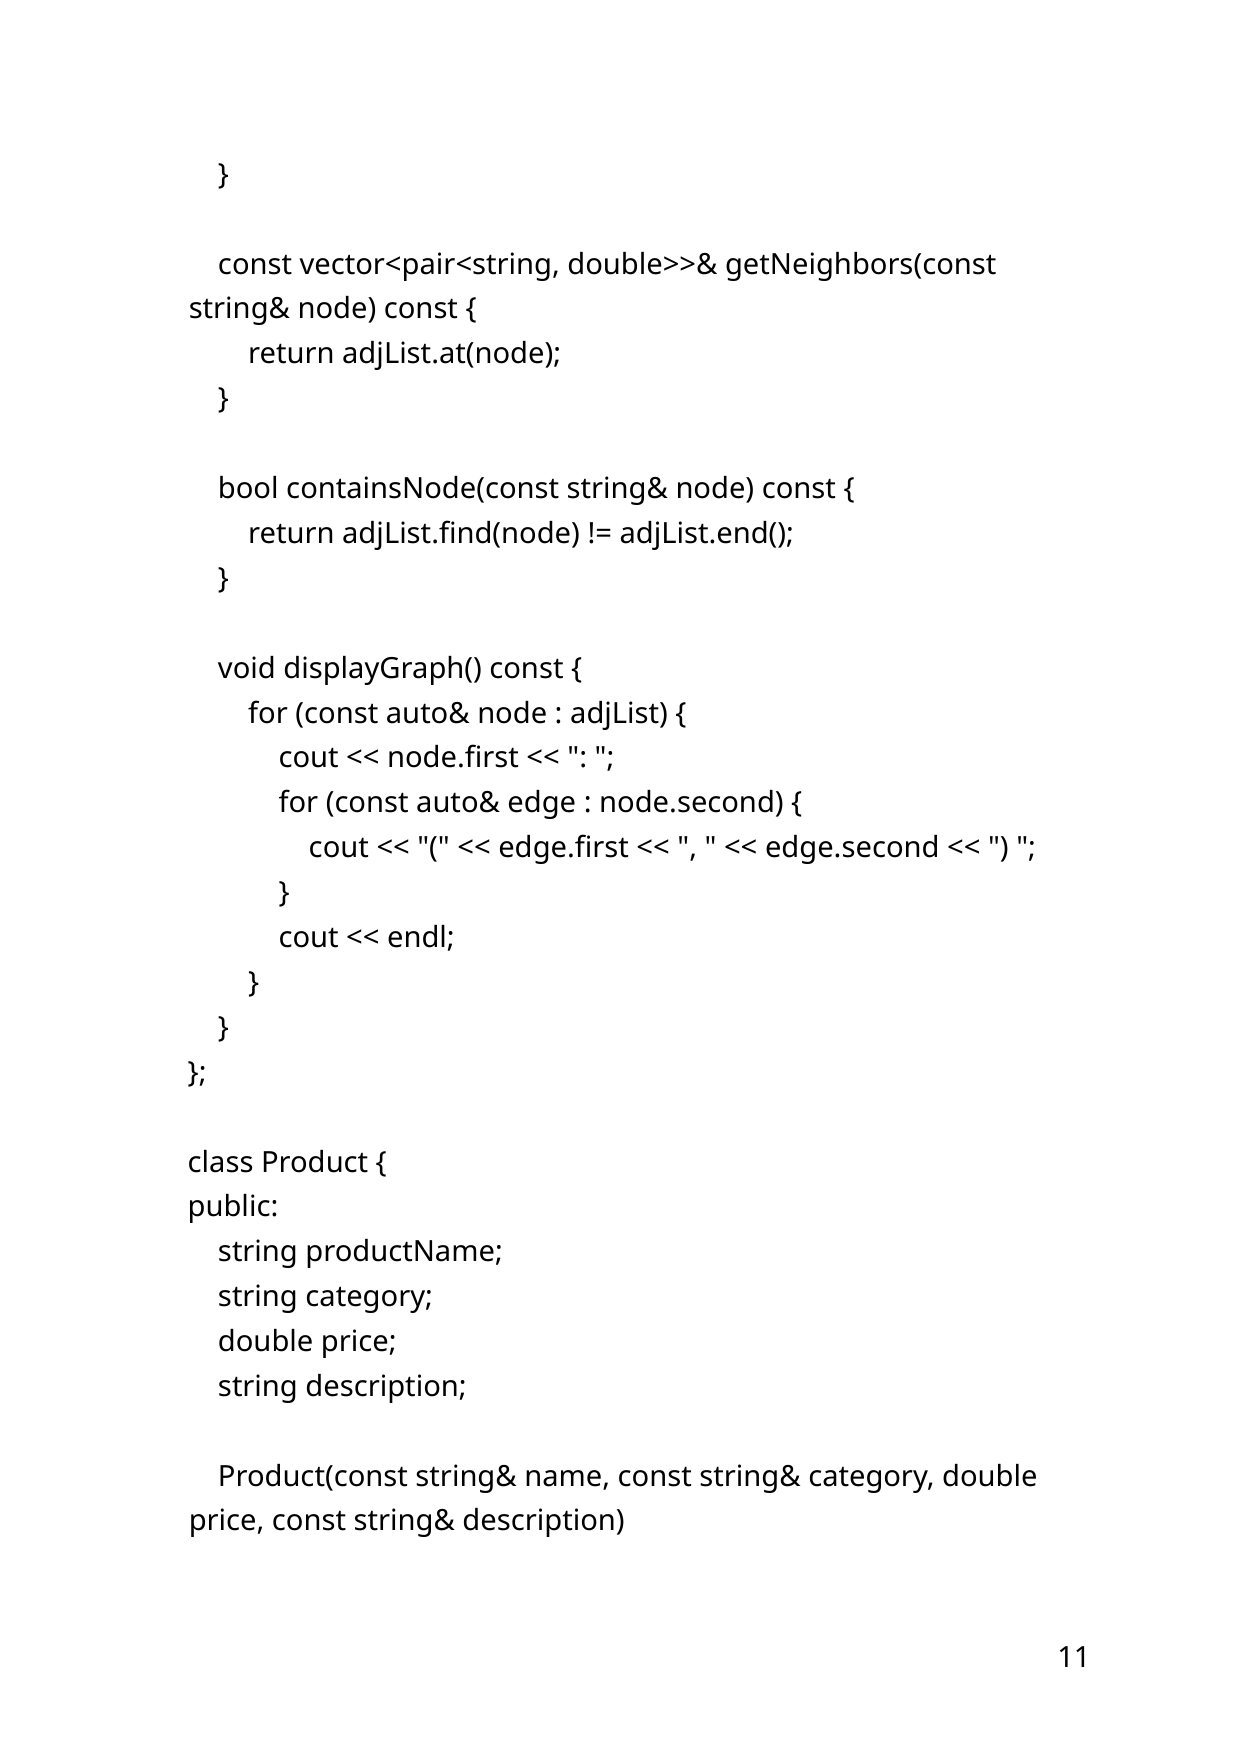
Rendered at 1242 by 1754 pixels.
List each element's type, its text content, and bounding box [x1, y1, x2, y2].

text } [187, 1006, 1090, 1046]
text } [187, 154, 1090, 193]
text string productName; [187, 1231, 1090, 1270]
text double price; [187, 1320, 1090, 1360]
text } [187, 871, 1090, 911]
text string category; [187, 1276, 1090, 1315]
text cout << "(" << edge.first << ", " << edge.second << ") "; [187, 827, 1090, 866]
text }; [187, 1051, 1090, 1091]
text const vector<pair<string, double>>& getNeighbors(const string& node) const { [187, 243, 1090, 327]
text public: [187, 1186, 1090, 1225]
text Product(const string& name, const string& category, double price, const string& description) [187, 1455, 1090, 1539]
text return adjList.find(node) != adjList.end(); [187, 512, 1090, 552]
text for (const auto& node : adjList) { [187, 692, 1090, 732]
text cout << node.first << ": "; [187, 737, 1090, 776]
text return adjList.at(node); [187, 333, 1090, 372]
text class Product { [187, 1141, 1090, 1181]
text } [187, 557, 1090, 597]
text cout << endl; [187, 916, 1090, 956]
text } [187, 961, 1090, 1001]
text void displayGraph() const { [187, 647, 1090, 687]
text } [187, 378, 1090, 417]
text for (const auto& edge : node.second) { [187, 782, 1090, 821]
text string description; [187, 1365, 1090, 1405]
text bool containsNode(const string& node) const { [187, 467, 1090, 507]
